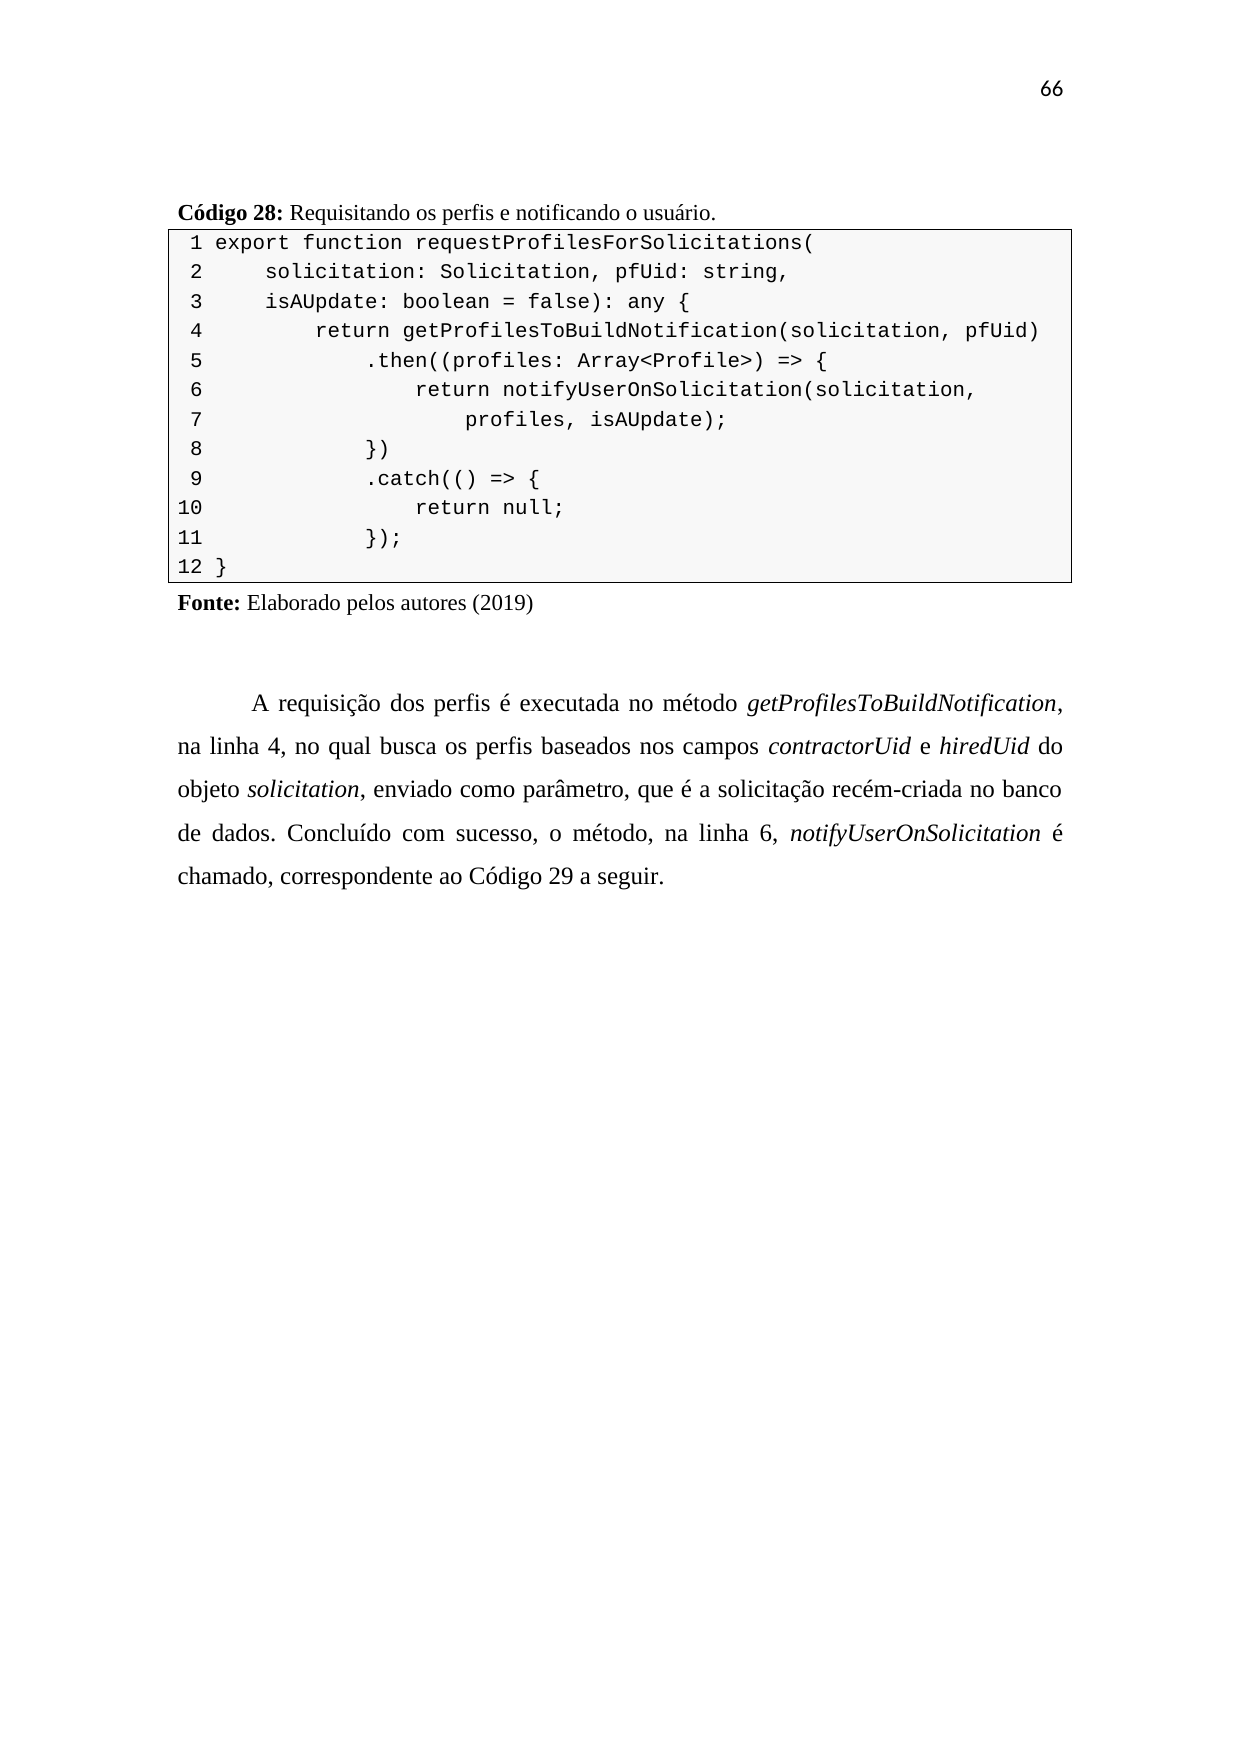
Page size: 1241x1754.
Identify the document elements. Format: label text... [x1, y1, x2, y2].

text 12 } [169, 553, 1071, 582]
text 6 return notifyUserOnSolicitation(solicitation, [169, 376, 1071, 403]
text 4 return getProfilesToBuildNotification(solicitation, pfUid) [169, 317, 1071, 344]
text 8 }) [169, 435, 1071, 462]
text 5 .then((profiles: Array<Profile>) => { [169, 347, 1071, 373]
text 11 }); [169, 524, 1071, 550]
text A requisição dos perfis é executada no método getProfilesToBuildNotification, na linha 4, no qual busca os perfis baseados nos campos contractorUid e hiredUid do objeto solicitation, enviado como parâmetro, que é a solicitação recém-criada no banco de dados. Concluído com sucesso, o método, na linha 6, notifyUserOnSolicitation é chamado, correspondente ao Código 29 a seguir. [177, 688, 1063, 889]
text 7 profiles, isAUpdate); [169, 406, 1071, 432]
text Fonte: Elaborado pelos autores (2019) [177, 589, 1063, 615]
text Código 28: Requisitando os perfis e notificando o usuário. [177, 199, 1063, 225]
text 3 isAUpdate: boolean = false): any { [169, 288, 1071, 314]
text 9 .catch(() => { [169, 465, 1071, 491]
text 10 return null; [169, 494, 1071, 521]
text 2 solicitation: Solicitation, pfUid: string, [169, 258, 1071, 285]
text 1 export function requestProfilesForSolicitations( [169, 230, 1071, 256]
